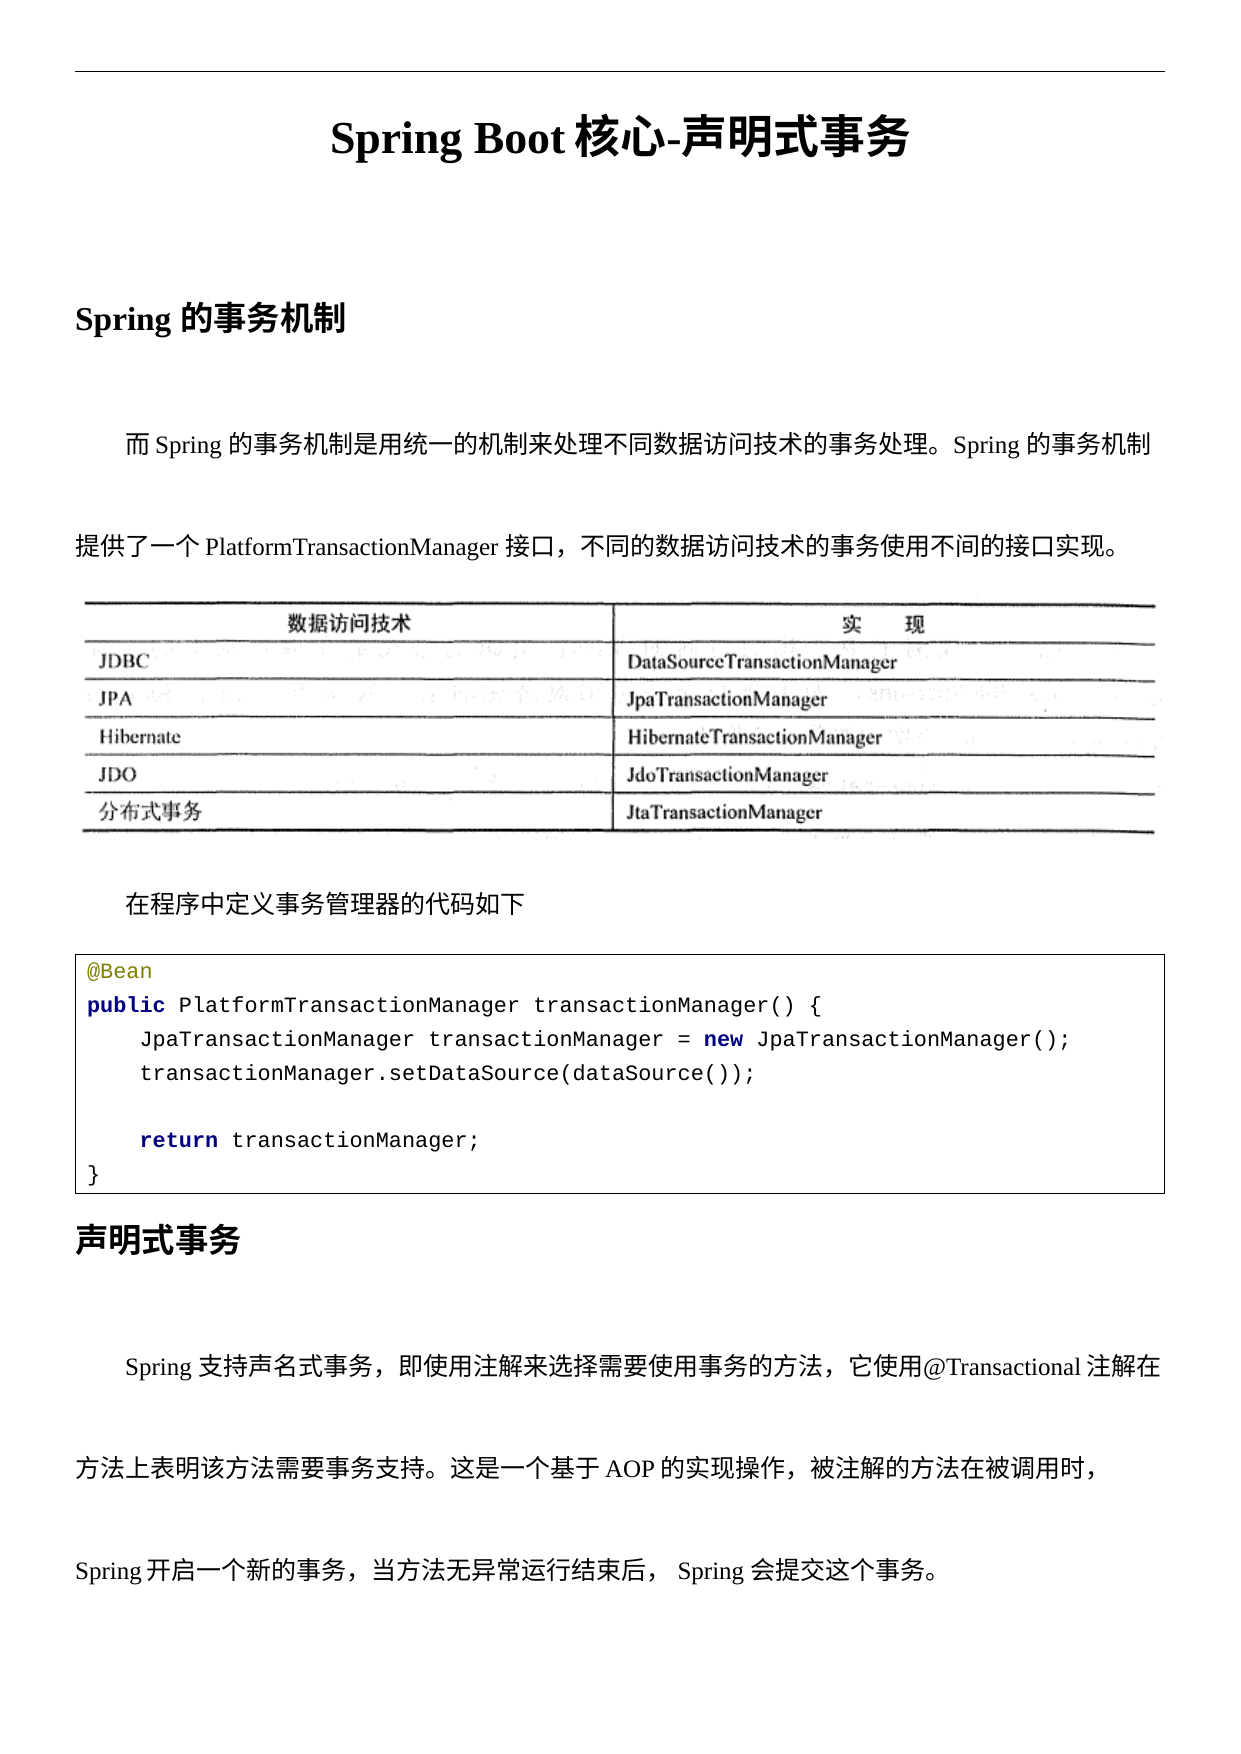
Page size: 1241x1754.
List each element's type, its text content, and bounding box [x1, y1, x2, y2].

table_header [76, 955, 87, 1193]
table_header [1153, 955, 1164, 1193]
subtitle 声明式事务 [75, 1204, 1165, 1272]
text 在程序中定义事务管理器的代码如下 [75, 868, 1165, 936]
text 而Spring 的事务机制是用统一的机制来处理不同数据访问技术的事务处理。Spring 的事务机制提供了一个PlatformTransactionManager 接口，不同的数据访问技术的事务使用不间的接口实现。 [75, 409, 1165, 578]
text Spring 支持声名式事务，即使用注解来选择需要使用事务的方法，它使用@Transactional注解在方法上表明该方法需要事务支持。这是一个基于AOP 的实现操作，被注解的方法在被调用时， Spring开启一个新的事务，当方法无异常运行结束后， Spring 会提交这个事务。 [75, 1331, 1165, 1603]
subtitle Spring Boot核心-声明式事务 [75, 100, 1165, 168]
picture [75, 596, 1166, 839]
subtitle Spring 的事务机制 [75, 282, 1165, 350]
